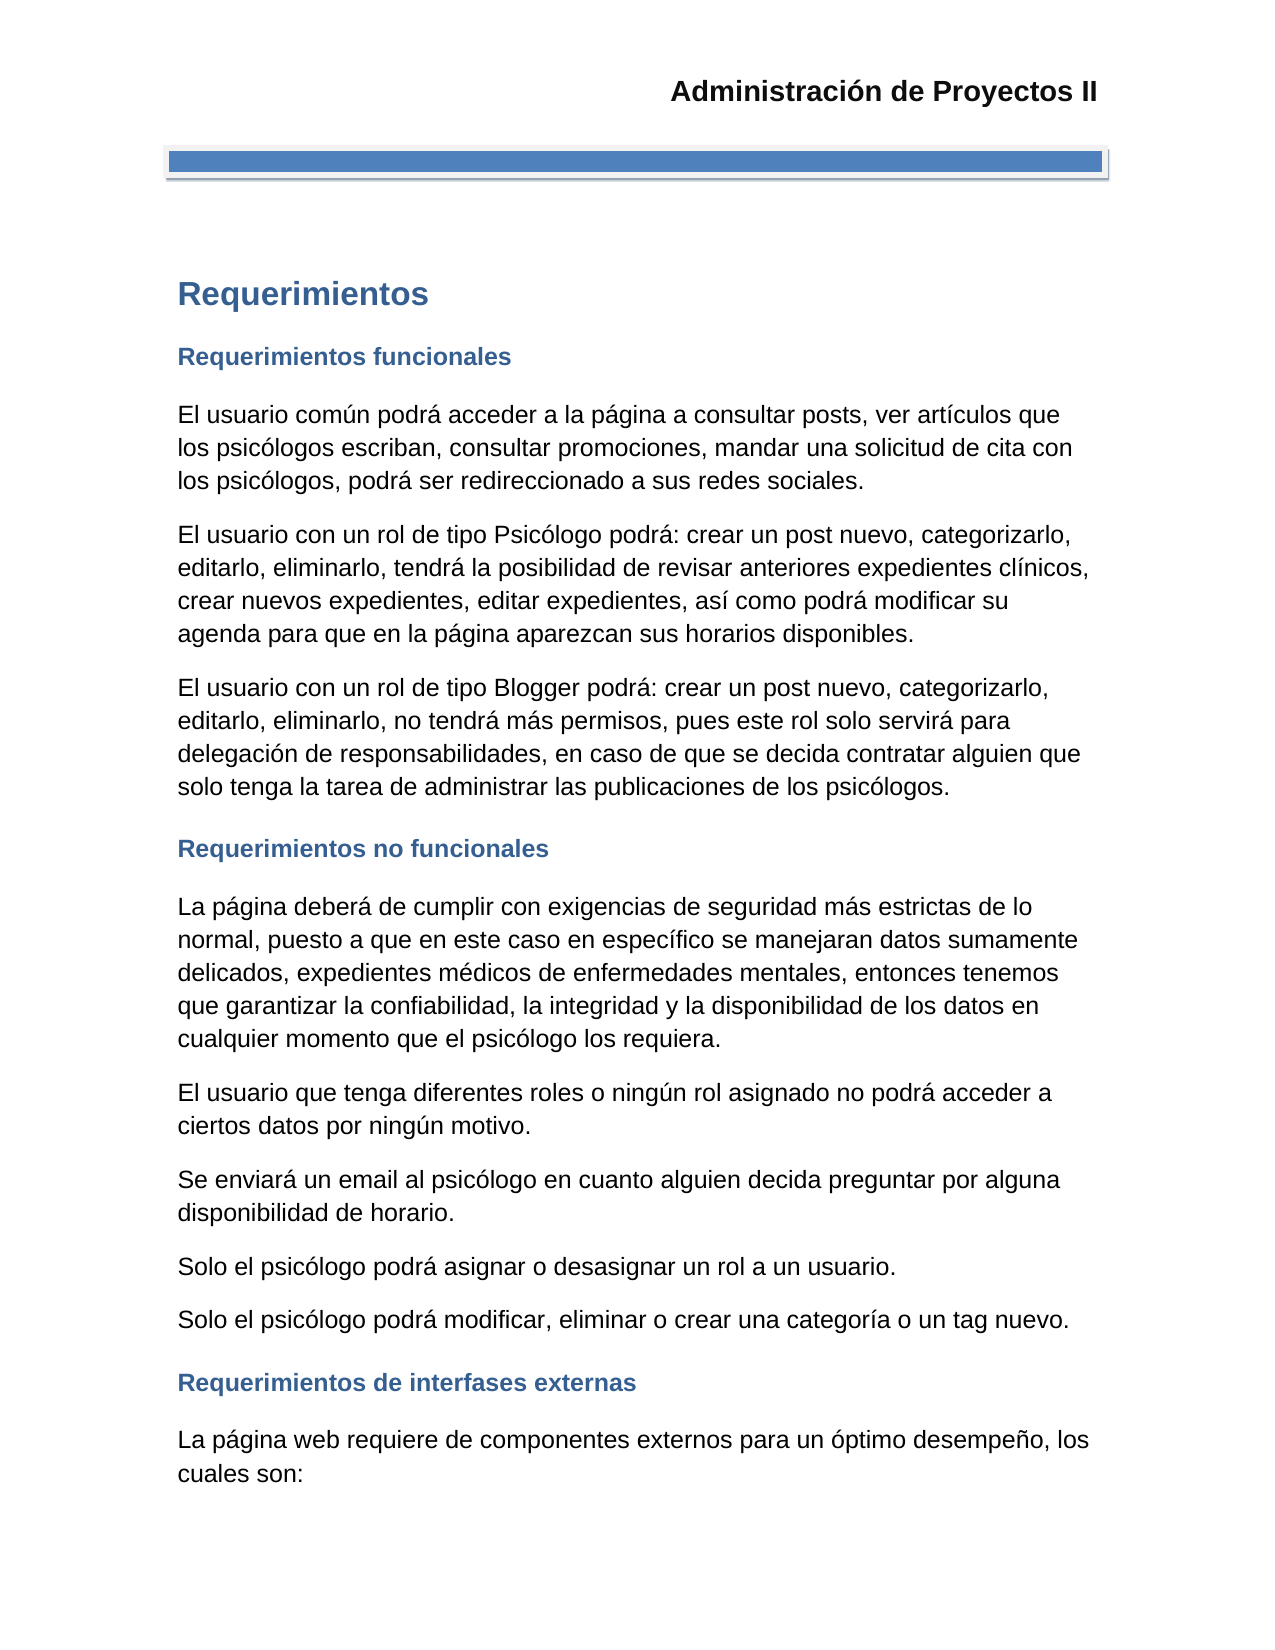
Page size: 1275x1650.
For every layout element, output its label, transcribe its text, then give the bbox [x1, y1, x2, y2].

subtitle Requerimientos [177, 274, 1098, 313]
text El usuario que tenga diferentes roles o ningún rol asignado no podrá acceder a ciertos datos por ningún motivo. [177, 1078, 1098, 1139]
text El usuario con un rol de tipo Psicólogo podrá: crear un post nuevo, categorizarlo, editarlo, eliminarlo, tendrá la posibilidad de revisar anteriores expedientes clínicos, crear nuevos expedientes, editar expedientes, así como podrá modificar su agenda para que en la página aparezcan sus horarios disponibles. [177, 520, 1098, 648]
text Se enviará un email al psicólogo en cuanto alguien decida preguntar por alguna disponibilidad de horario. [177, 1165, 1098, 1226]
text La página web requiere de componentes externos para un óptimo desempeño, los cuales son: [177, 1426, 1098, 1487]
subtitle Requerimientos de interfases externas [177, 1368, 1098, 1396]
text El usuario común podrá acceder a la página a consultar posts, ver artículos que los psicólogos escriban, consultar promociones, mandar una solicitud de cita con los psicólogos, podrá ser redireccionado a sus redes sociales. [177, 400, 1098, 495]
text El usuario con un rol de tipo Blogger podrá: crear un post nuevo, categorizarlo, editarlo, eliminarlo, no tendrá más permisos, pues este rol solo servirá para delegación de responsabilidades, en caso de que se decida contratar alguien que solo tenga la tarea de administrar las publicaciones de los psicólogos. [177, 673, 1098, 801]
text Solo el psicólogo podrá modificar, eliminar o crear una categoría o un tag nuevo. [177, 1305, 1098, 1334]
text Solo el psicólogo podrá asignar o desasignar un rol a un usuario. [177, 1252, 1098, 1280]
subtitle Requerimientos no funcionales [177, 834, 1098, 863]
subtitle Requerimientos funcionales [177, 342, 1098, 371]
text La página deberá de cumplir con exigencias de seguridad más estrictas de lo normal, puesto a que en este caso en específico se manejaran datos sumamente delicados, expedientes médicos de enfermedades mentales, entonces tenemos que garantizar la confiabilidad, la integridad y la disponibilidad de los datos en cualquier momento que el psicólogo los requiera. [177, 892, 1098, 1053]
